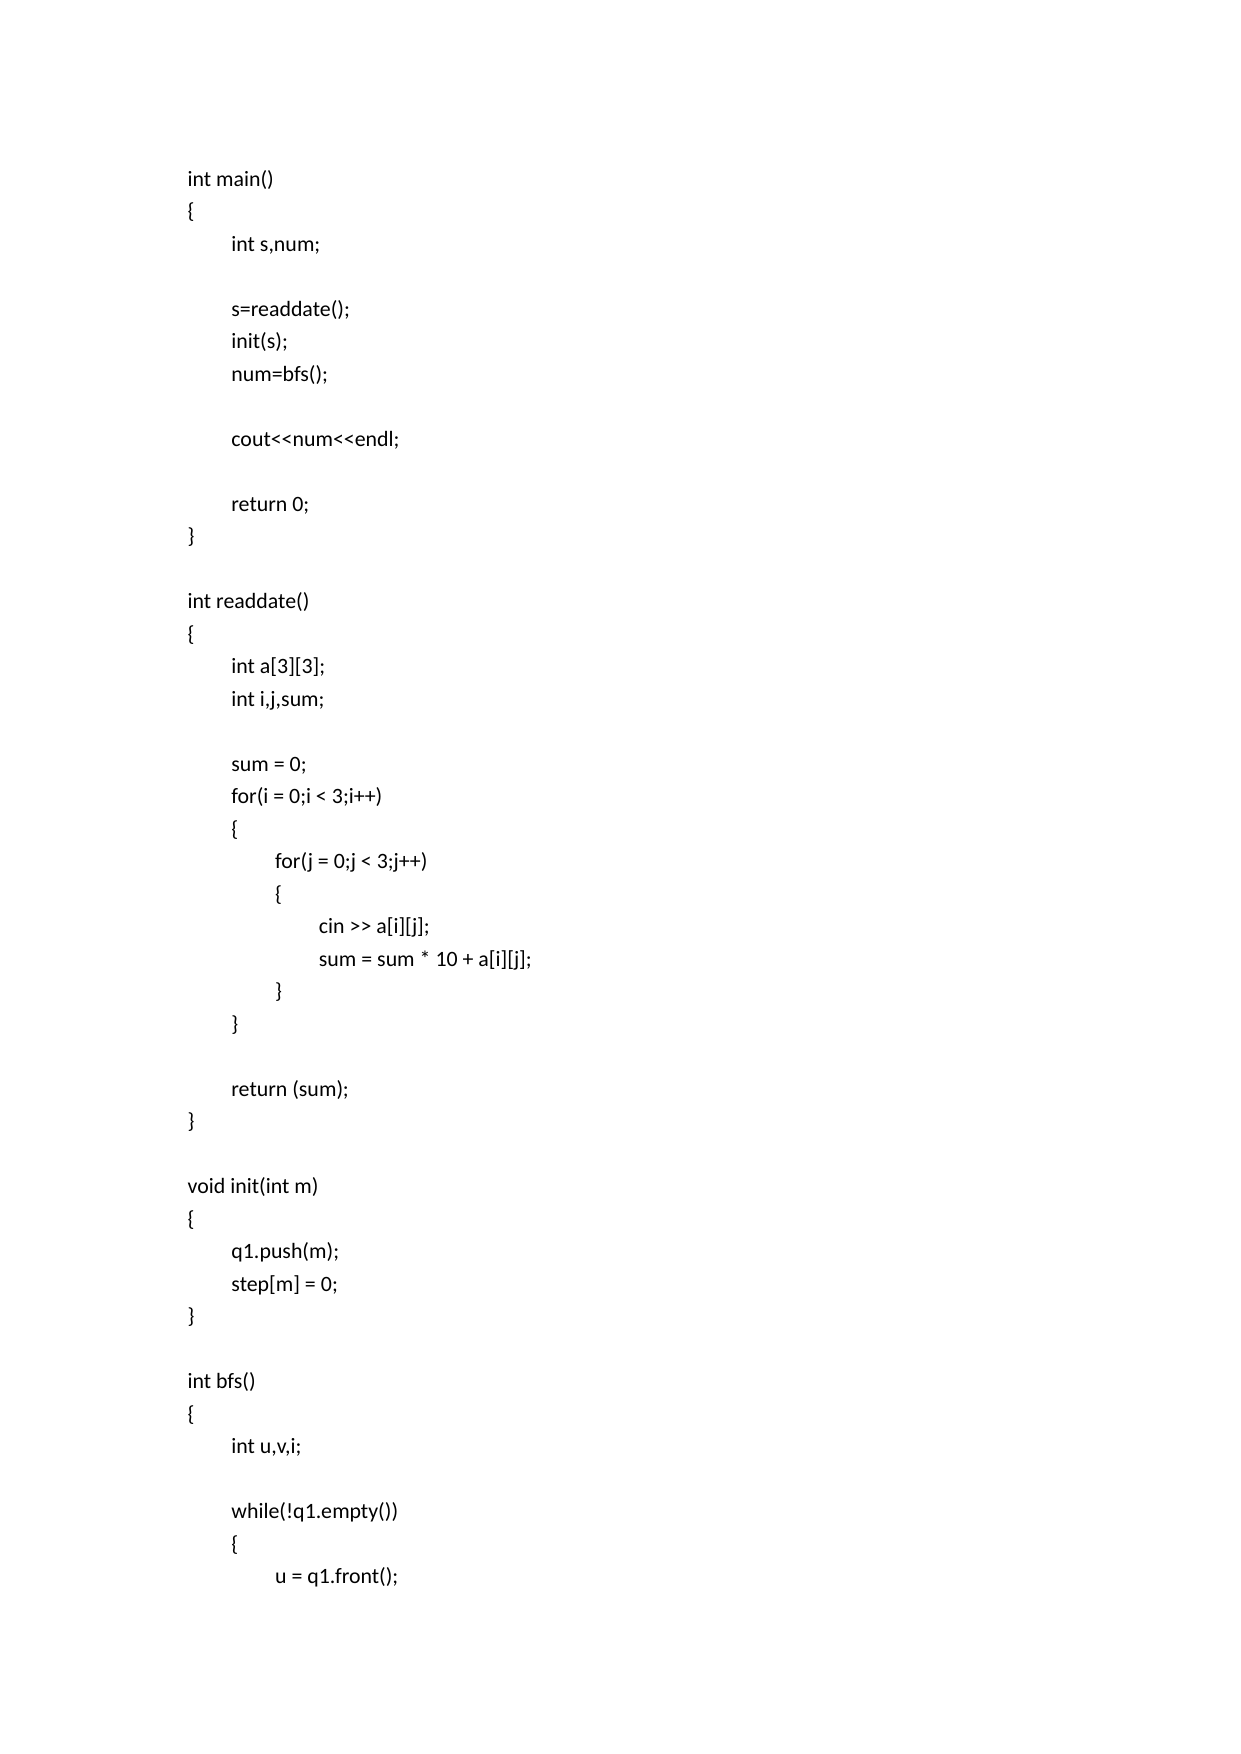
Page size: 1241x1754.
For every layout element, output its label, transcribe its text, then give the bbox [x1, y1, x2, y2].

text return (sum); [187, 1072, 1053, 1104]
text while(!q1.empty()) [187, 1494, 1053, 1527]
text int bfs() [187, 1364, 1053, 1397]
text } [187, 519, 1053, 552]
text int s,num; [187, 227, 1053, 259]
text step[m] = 0; [187, 1267, 1053, 1299]
text int a[3][3]; [187, 649, 1053, 682]
text } [187, 1104, 1053, 1137]
text return 0; [187, 487, 1053, 519]
text { [187, 812, 1053, 844]
text { [187, 1527, 1053, 1559]
text { [187, 877, 1053, 909]
text { [187, 1202, 1053, 1234]
text } [187, 1007, 1053, 1039]
text { [187, 194, 1053, 227]
text for(j = 0;j < 3;j++) [187, 844, 1053, 877]
text sum = 0; [187, 747, 1053, 779]
text s=readdate(); [187, 292, 1053, 324]
text cout<<num<<endl; [187, 422, 1053, 454]
text void init(int m) [187, 1169, 1053, 1202]
text num=bfs(); [187, 357, 1053, 389]
text init(s); [187, 324, 1053, 357]
text u = q1.front(); [187, 1559, 1053, 1592]
text } [187, 1299, 1053, 1332]
text { [187, 617, 1053, 649]
text { [187, 1397, 1053, 1429]
text int u,v,i; [187, 1429, 1053, 1462]
text for(i = 0;i < 3;i++) [187, 779, 1053, 812]
text int readdate() [187, 584, 1053, 617]
text q1.push(m); [187, 1234, 1053, 1267]
text sum = sum * 10 + a[i][j]; [187, 942, 1053, 974]
text cin >> a[i][j]; [187, 909, 1053, 942]
text int i,j,sum; [187, 682, 1053, 714]
text int main() [187, 162, 1053, 194]
text } [187, 974, 1053, 1007]
